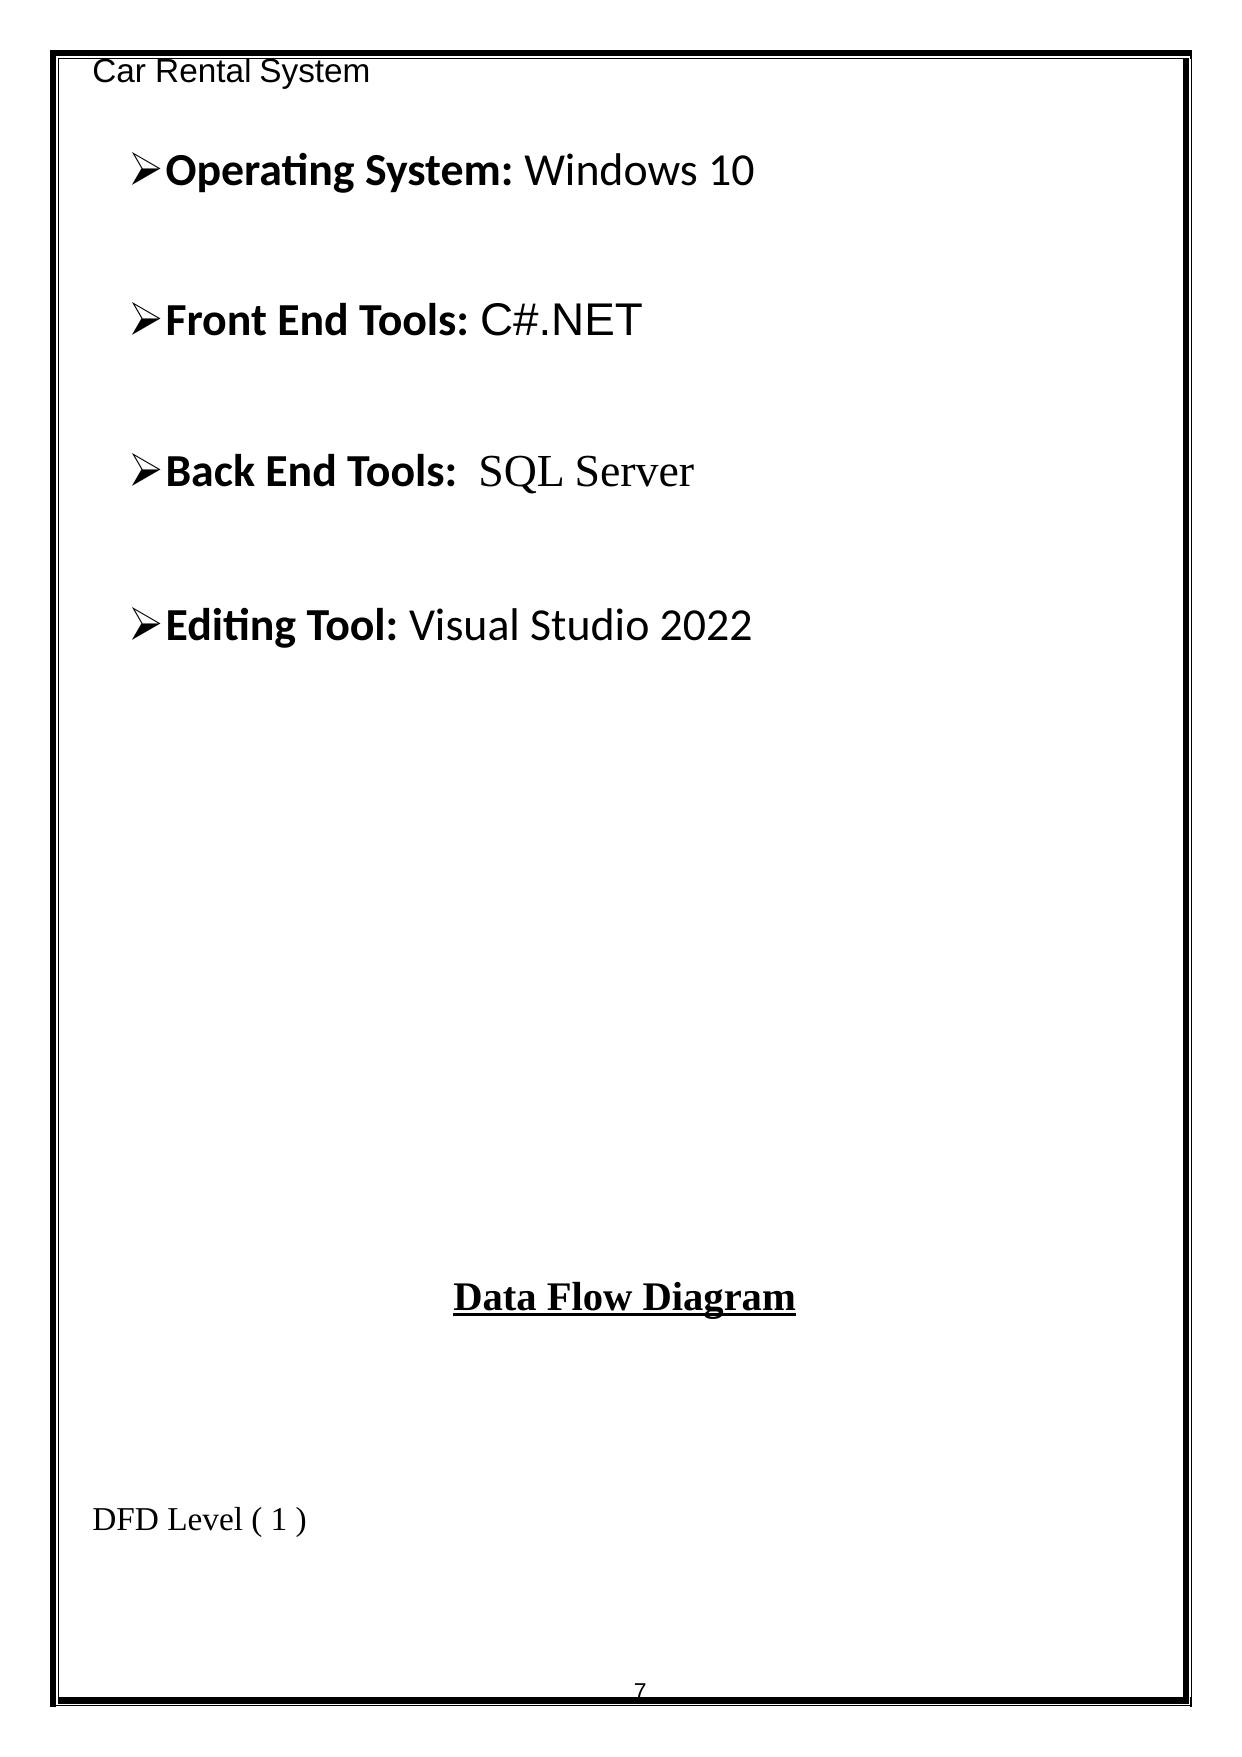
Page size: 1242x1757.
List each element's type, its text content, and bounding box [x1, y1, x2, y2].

list Back End Tools: SQL Server [128, 442, 1186, 498]
list Operating System: Windows 10 [128, 141, 1186, 197]
text DFD Level ( 1 ) [92, 1499, 1186, 1538]
list Front End Tools: C#.NET [128, 291, 1186, 347]
subtitle Data Flow Diagram [132, 1273, 1117, 1319]
list Editing Tool: Visual Studio 2022 [128, 596, 1186, 652]
